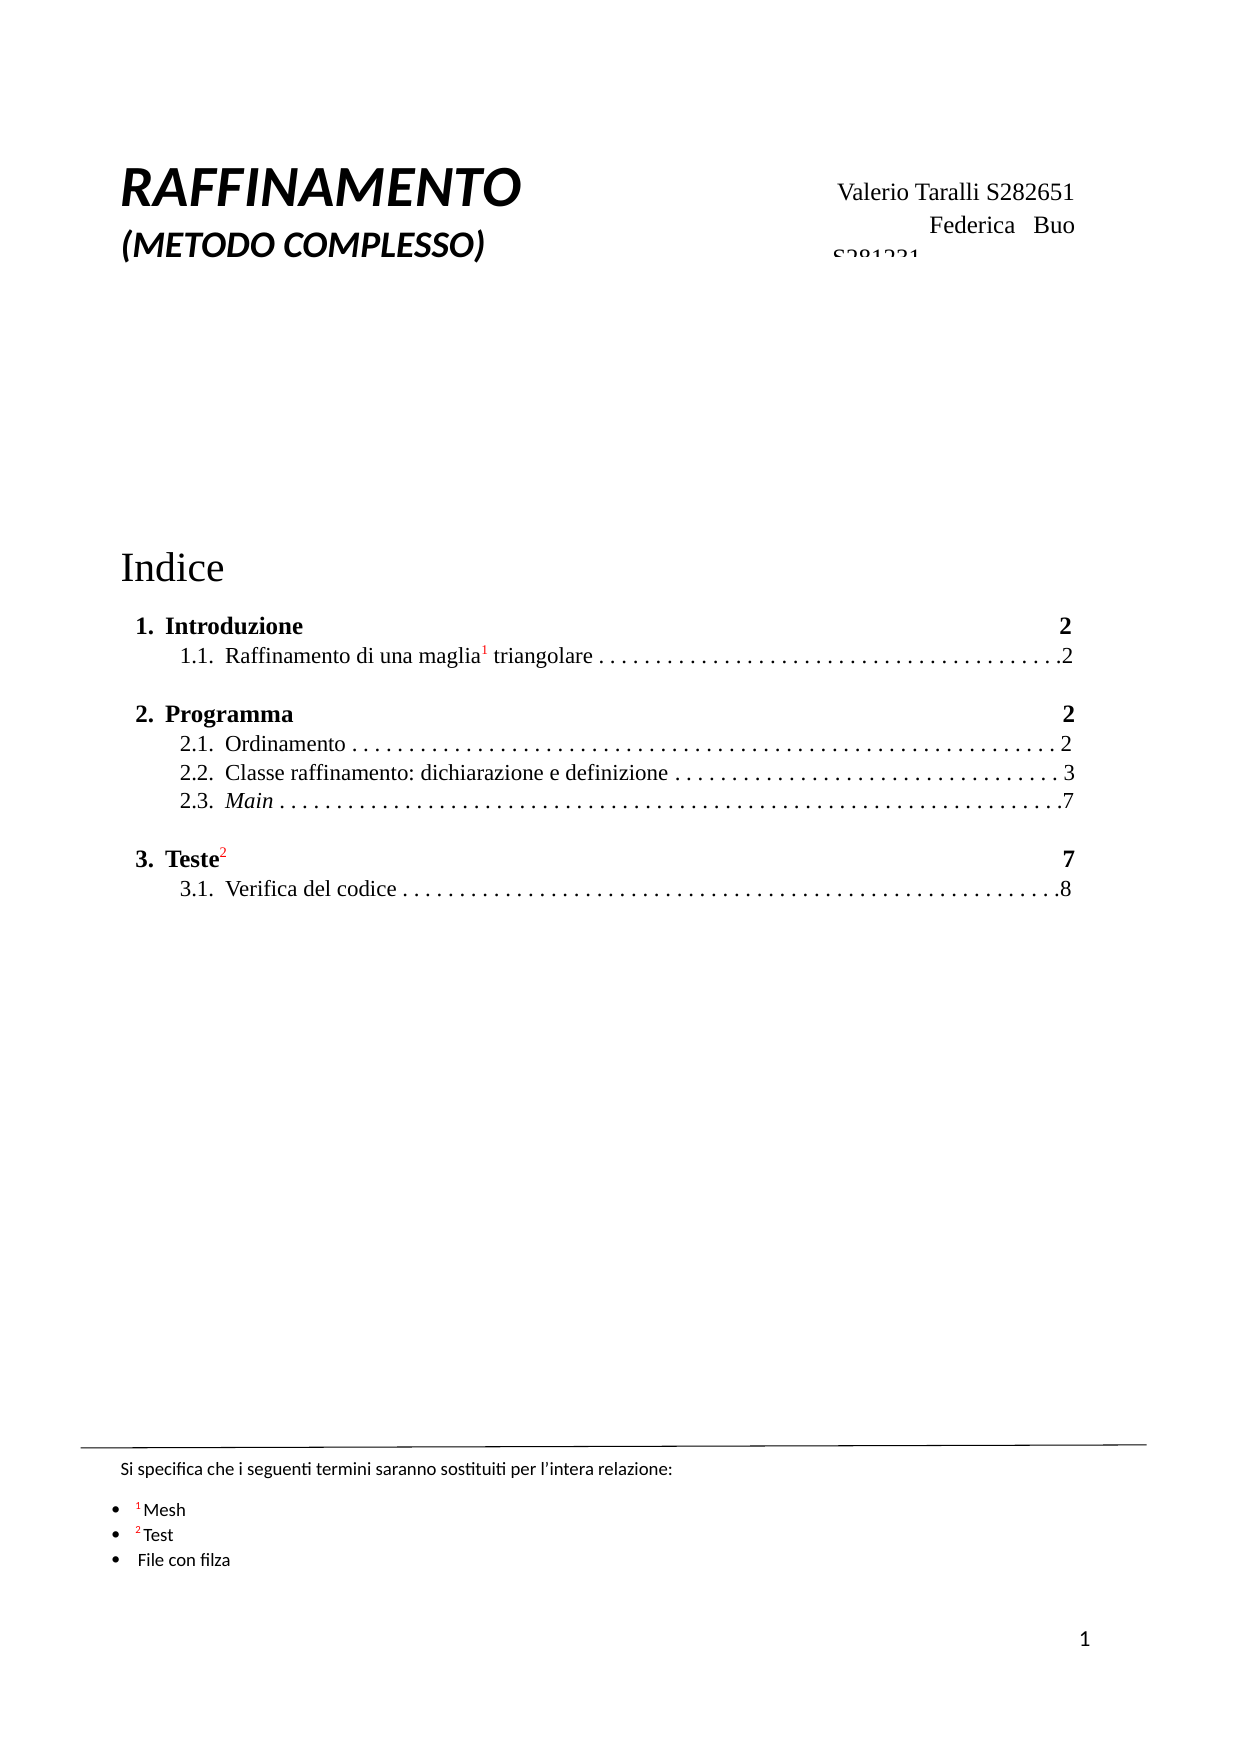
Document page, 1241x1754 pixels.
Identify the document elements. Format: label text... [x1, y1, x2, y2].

list Ordinamento . . . . . . . . . . . . . . . . . . . . . . . . . . . . . . . . . . . . . . . . . . . . . . . . . . . . . . . . . . . . . . 2 [179, 730, 1090, 756]
list 1 Mesh [112, 1499, 1090, 1522]
list Introduzione 2 [135, 611, 1090, 640]
list Main . . . . . . . . . . . . . . . . . . . . . . . . . . . . . . . . . . . . . . . . . . . . . . . . . . . . . . . . . . . . . . . . . . . . .7 [179, 787, 1090, 813]
list Programma 2 [135, 699, 1090, 728]
list 2 Test [112, 1523, 1090, 1546]
list Classe raffinamento: dichiarazione e definizione . . . . . . . . . . . . . . . . . . . . . . . . . . . . . . . . . . 3 [179, 758, 1090, 785]
list Teste2 7 [135, 844, 1090, 873]
text (METODO COMPLESSO) [120, 221, 1090, 267]
text RAFFINAMENTO [120, 150, 1090, 221]
text Si specifica che i seguenti termini saranno sostituiti per l’intera relazione: [120, 1457, 1090, 1480]
list Raffinamento di una maglia1 triangolare . . . . . . . . . . . . . . . . . . . . . . . . . . . . . . . . . . . . . . . . .2 [179, 642, 1090, 668]
list Verifica del codice . . . . . . . . . . . . . . . . . . . . . . . . . . . . . . . . . . . . . . . . . . . . . . . . . . . . . . . . . .8 [179, 875, 1090, 901]
text Indice [120, 543, 1090, 591]
list File con filza [112, 1548, 1090, 1571]
